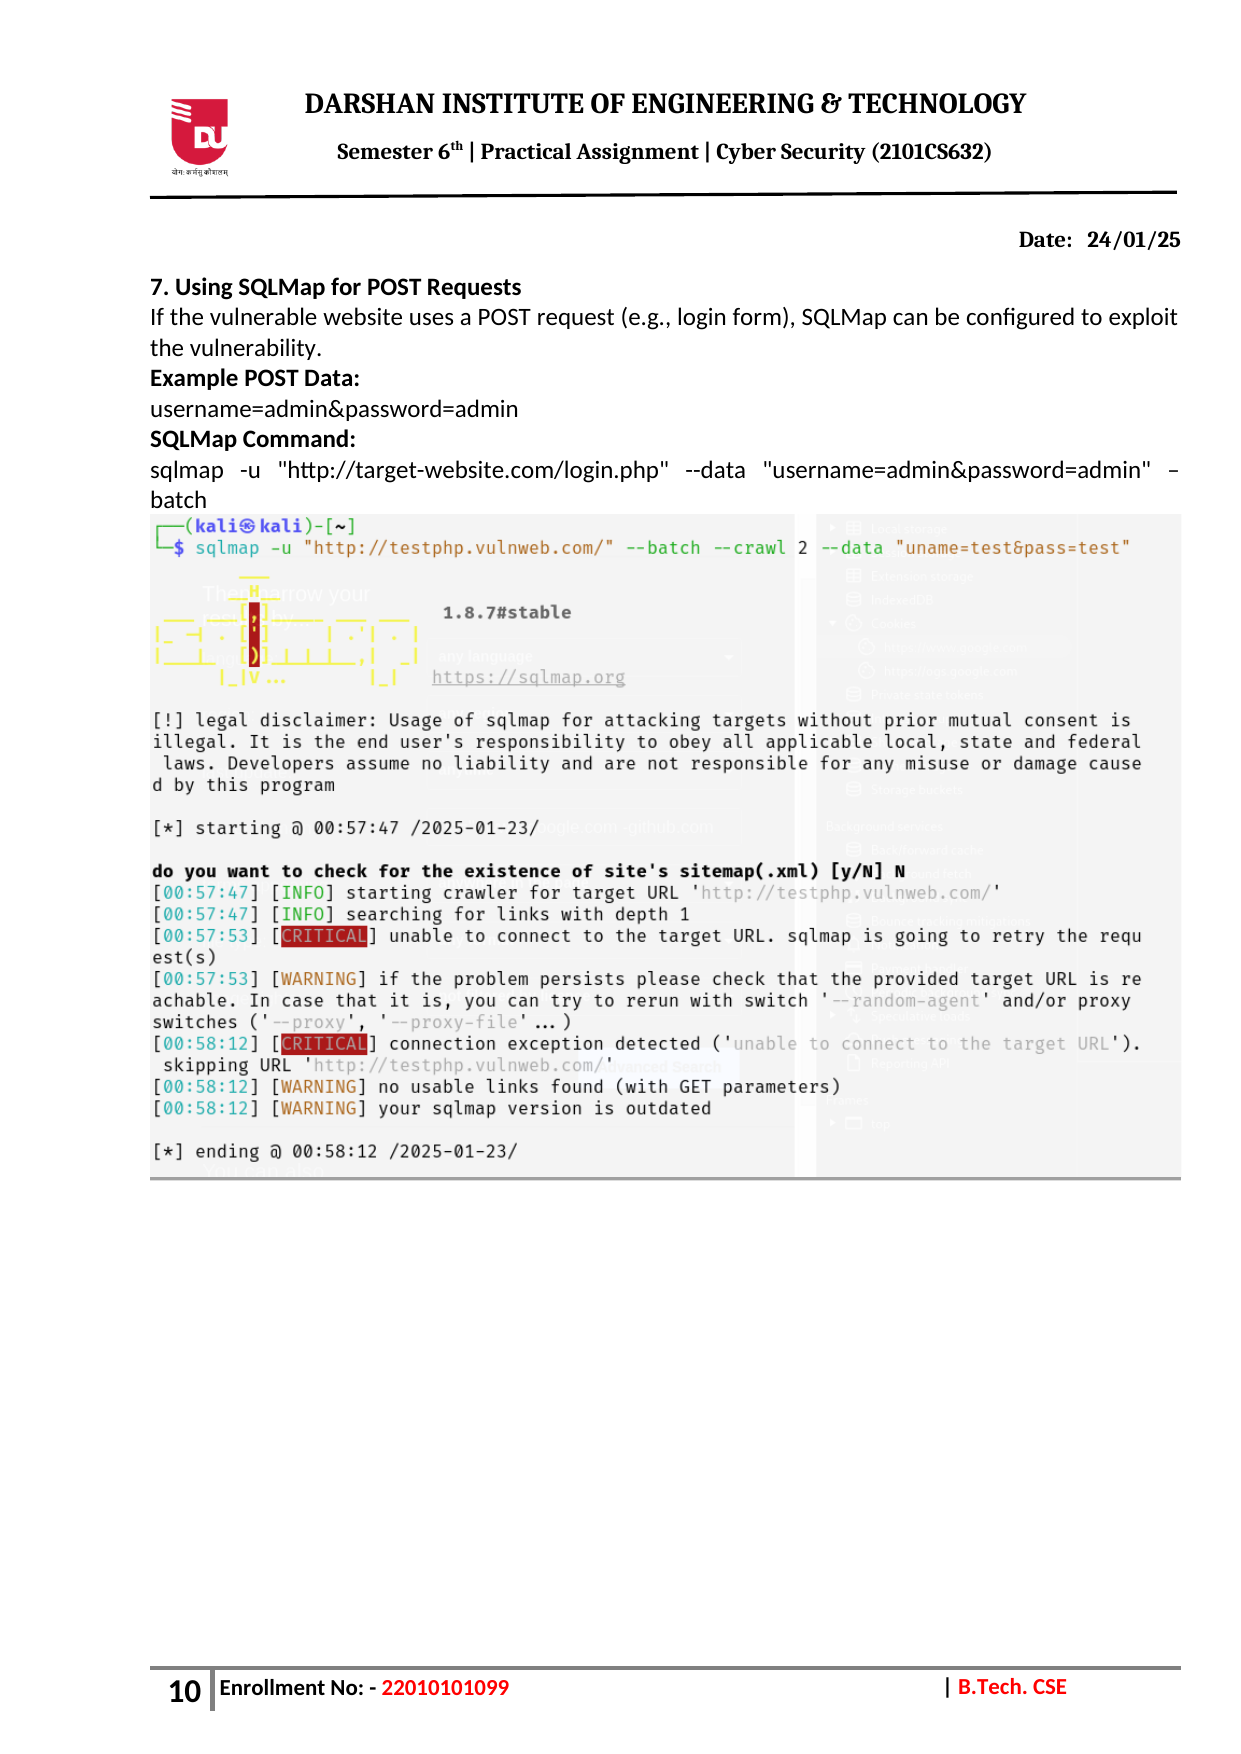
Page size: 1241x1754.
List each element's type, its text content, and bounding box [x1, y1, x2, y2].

picture [150, 75, 242, 195]
text Example POST Data: [150, 362, 1181, 393]
text sqlmap -u "http://target-website.com/login.php" --data "username=admin&password=admin" –batch [150, 454, 1181, 514]
text SQLMap Command: [150, 423, 1181, 454]
text If the vulnerable website uses a POST request (e.g., login form), SQLMap can be configured to exploit the vulnerability. [150, 301, 1181, 362]
text 7. Using SQLMap for POST Requests [150, 271, 1181, 301]
text username=admin&password=admin [150, 393, 1181, 423]
picture [150, 514, 1182, 1178]
